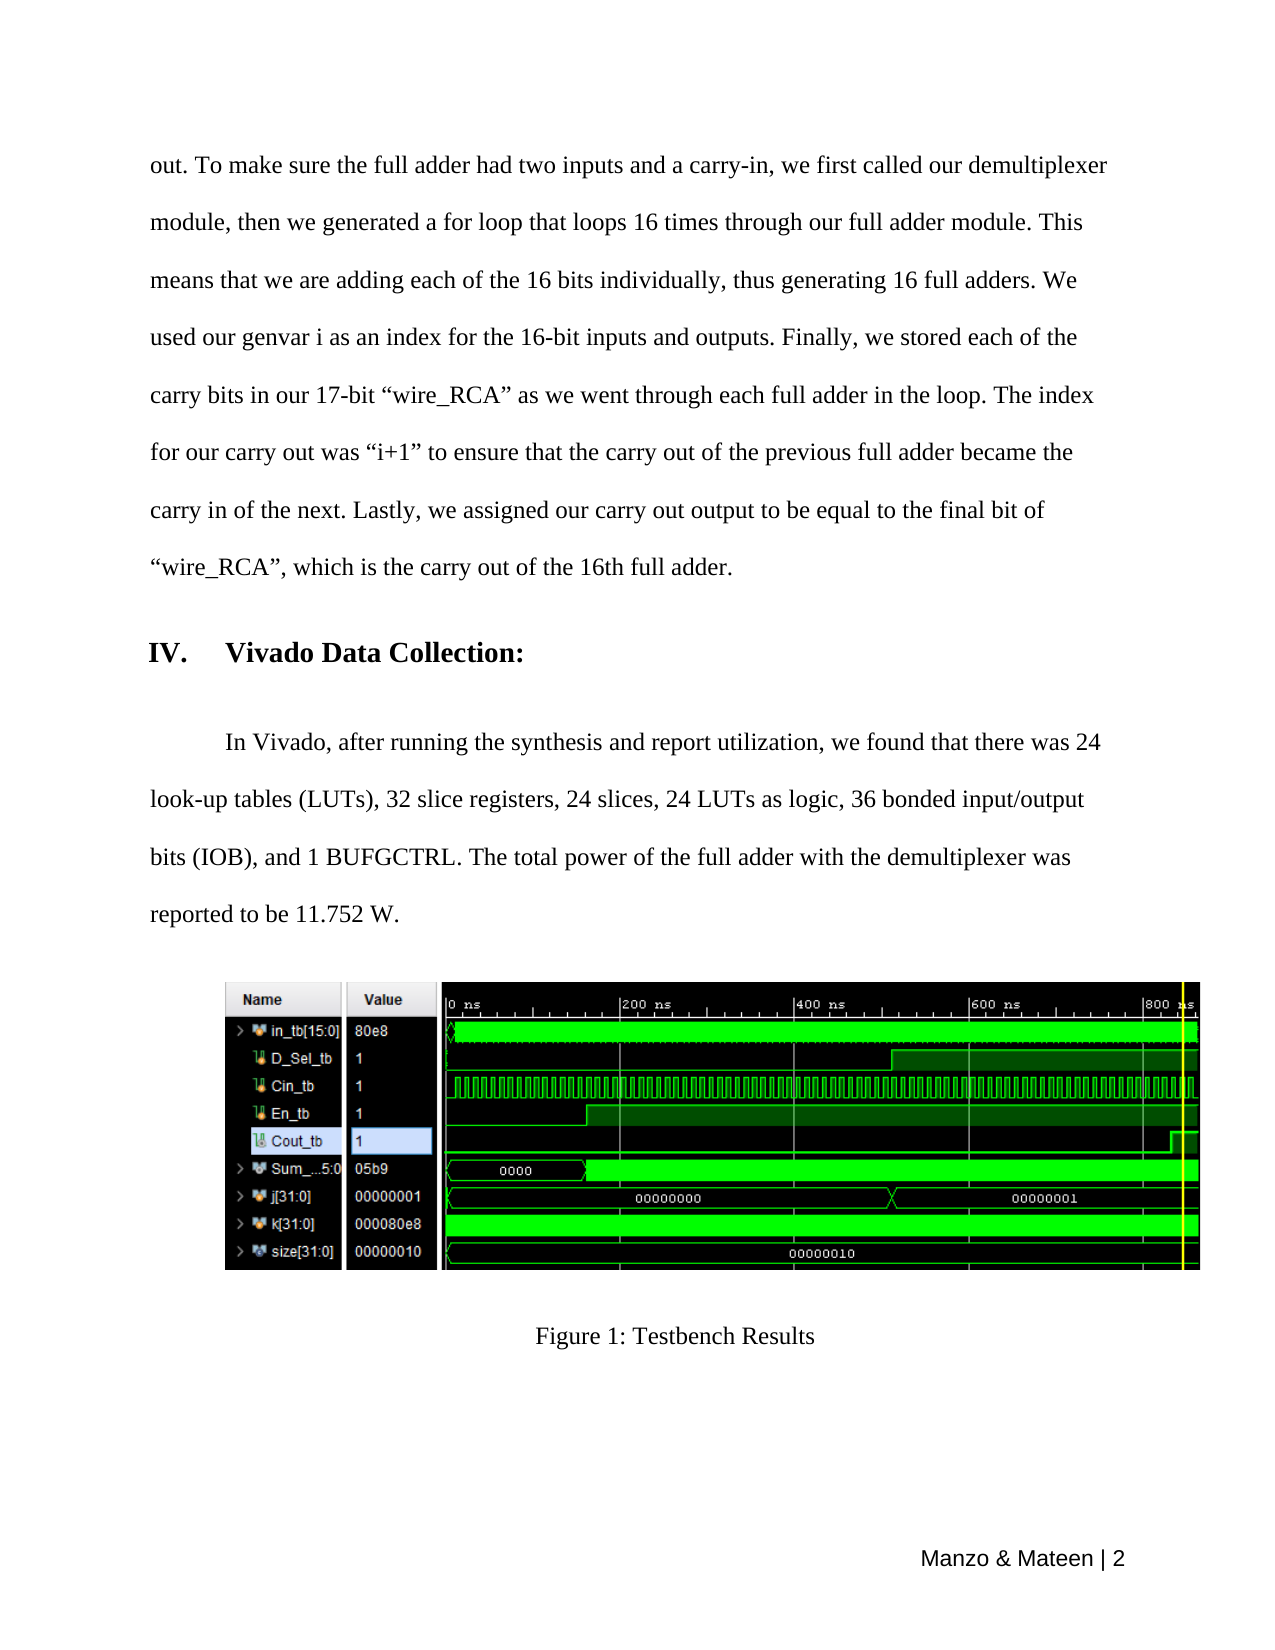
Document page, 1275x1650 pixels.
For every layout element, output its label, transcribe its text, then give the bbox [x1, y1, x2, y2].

text In Vivado, after running the synthesis and report utilization, we found that there was 24 look-up tables (LUTs), 32 slice registers, 24 slices, 24 LUTs as logic, 36 bonded input/output bits (IOB), and 1 BUFGCTRL. The total power of the full adder with the demultiplexer was reported to be 11.752 W. [150, 727, 1125, 928]
list Vivado Data Collection: [187, 635, 1125, 668]
picture [225, 982, 1200, 1270]
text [150, 150, 1125, 581]
text Figure 1: Testbench Results [150, 1321, 1125, 1350]
